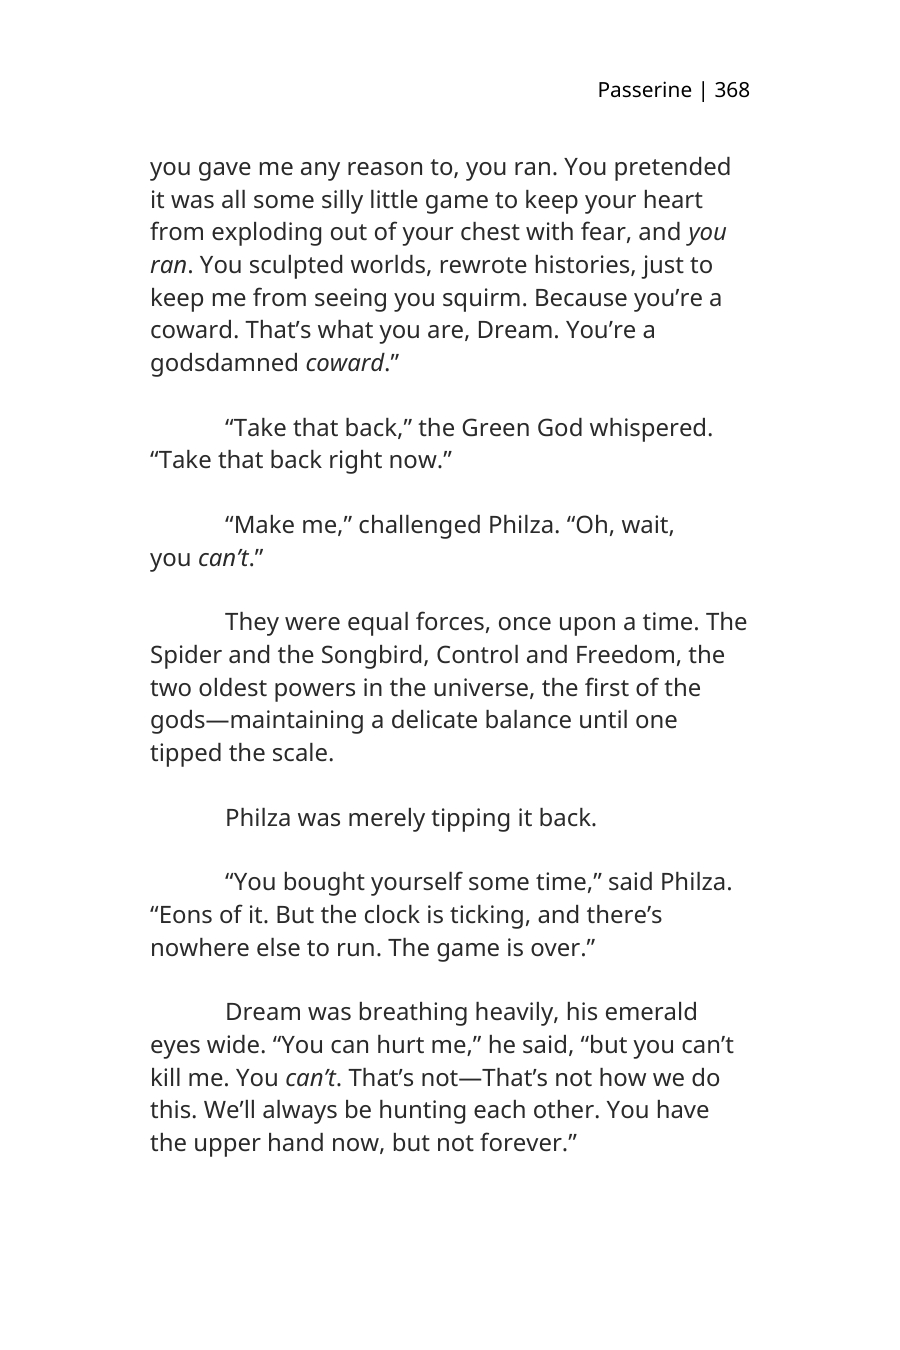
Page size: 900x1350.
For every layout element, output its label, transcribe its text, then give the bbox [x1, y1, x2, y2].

text Dream was breathing heavily, his emerald eyes wide. “You can hurt me,” he said, “but you can’t kill me. You can’t. That’s not—That’s not how we do this. We’ll always be hunting each other. You have the upper hand now, but not forever.” [150, 995, 750, 1158]
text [150, 150, 750, 378]
text “Take that back,” the Green God whispered. “Take that back right now.” [150, 410, 750, 476]
text “You bought yourself some time,” said Philza. “Eons of it. But the clock is ticking, and there’s nowhere else to run. The game is over.” [150, 865, 750, 963]
text Philza was merely tipping it back. [150, 800, 750, 833]
text “Make me,” challenged Philza. “Oh, wait, you can’t.” [150, 508, 750, 573]
text They were equal forces, once upon a time. The Spider and the Songbird, Control and Freedom, the two oldest powers in the universe, the first of the gods—maintaining a delicate balance until one tipped the scale. [150, 605, 750, 768]
